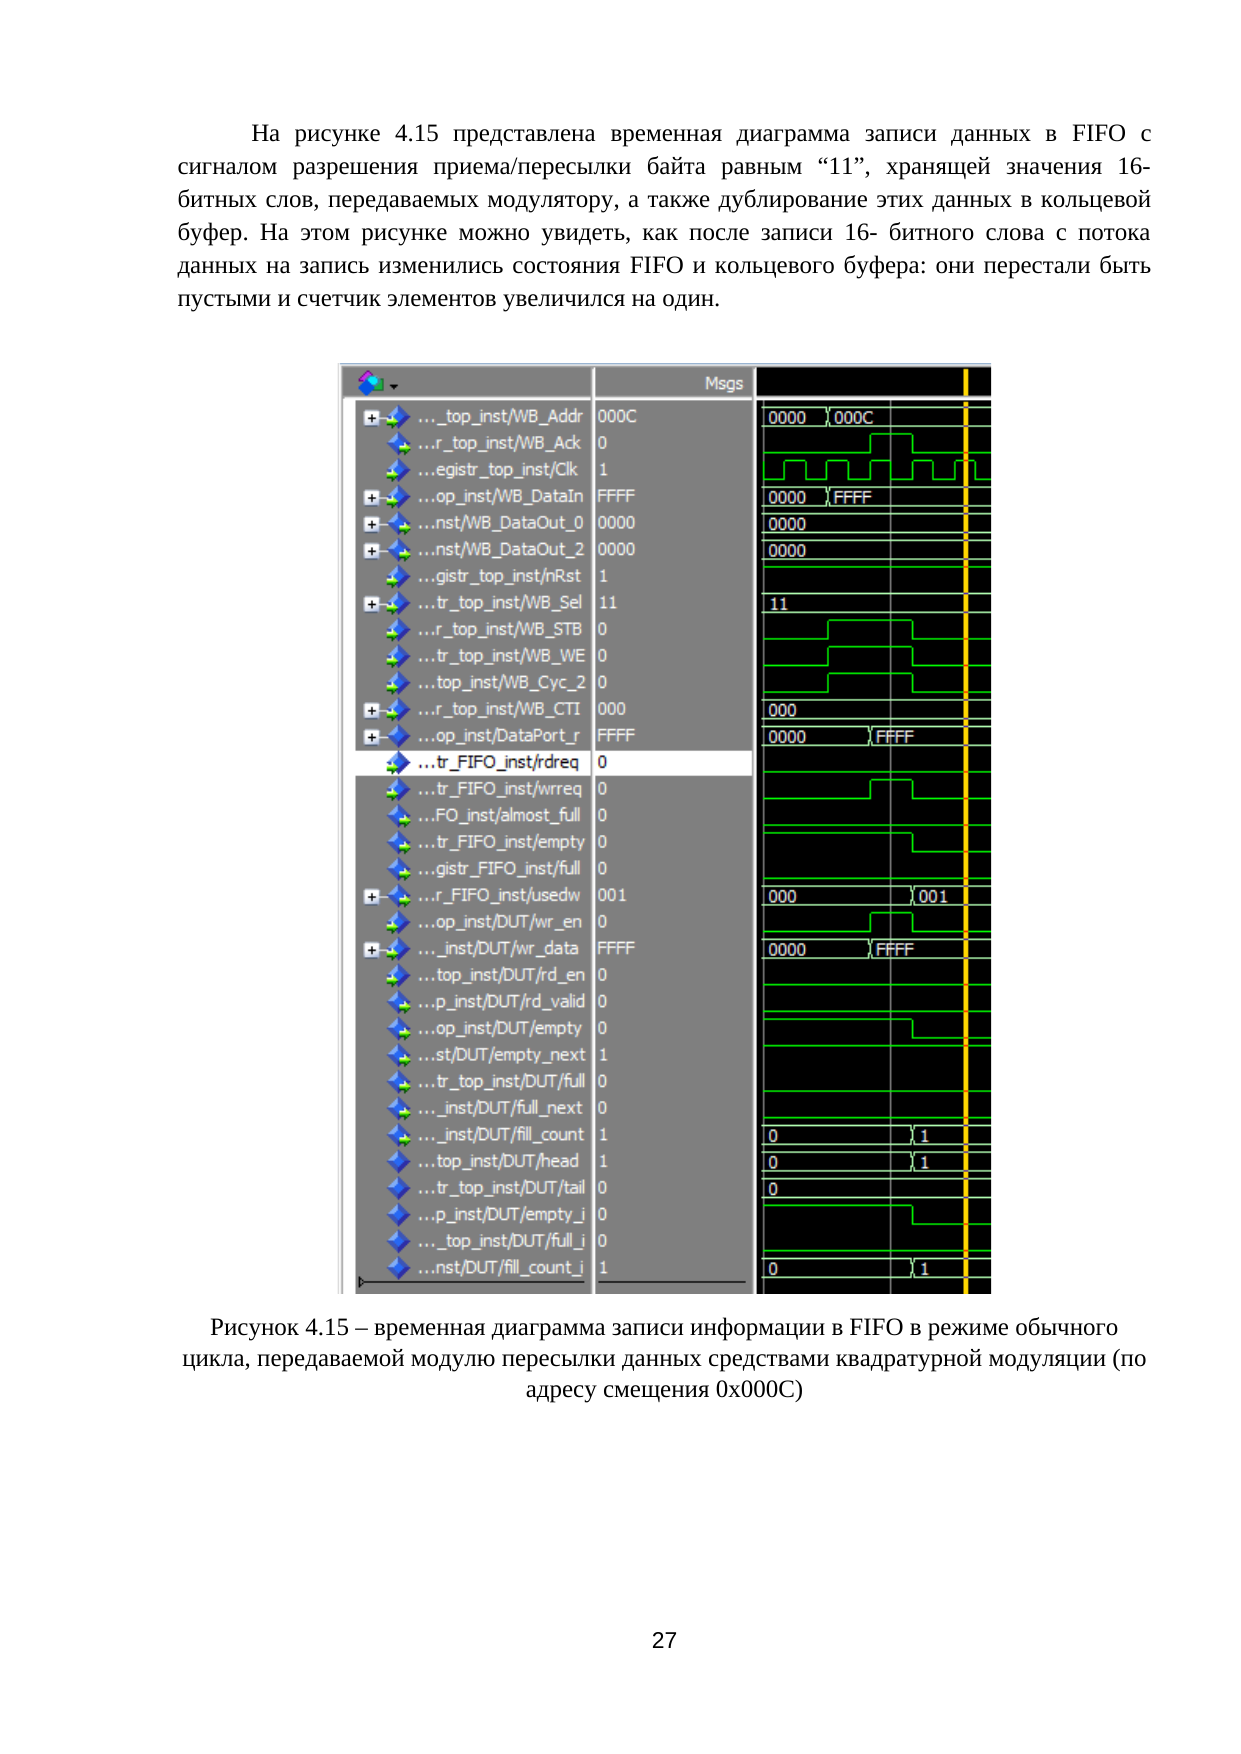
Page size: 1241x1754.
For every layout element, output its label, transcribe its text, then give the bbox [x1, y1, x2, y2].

text Рисунок 4.15 – временная диаграмма записи информации в FIFO в режиме обычного цикла, передаваемой модулю пересылки данных средствами квадратурной модуляции (по адресу смещения 0x000С) [177, 1312, 1152, 1403]
text На рисунке 4.15 представлена временная диаграмма записи данных в FIFO с сигналом разрешения приема/пересылки байта равным “11”, хранящей значения 16-битных слов, передаваемых модулятору, а также дублирование этих данных в кольцевой буфер. На этом рисунке можно увидеть, как после записи 16- битного слова с потока данных на запись изменились состояния FIFO и кольцевого буфера: они перестали быть пустыми и счетчик элементов увеличился на один. [177, 118, 1152, 312]
picture [337, 363, 992, 1294]
